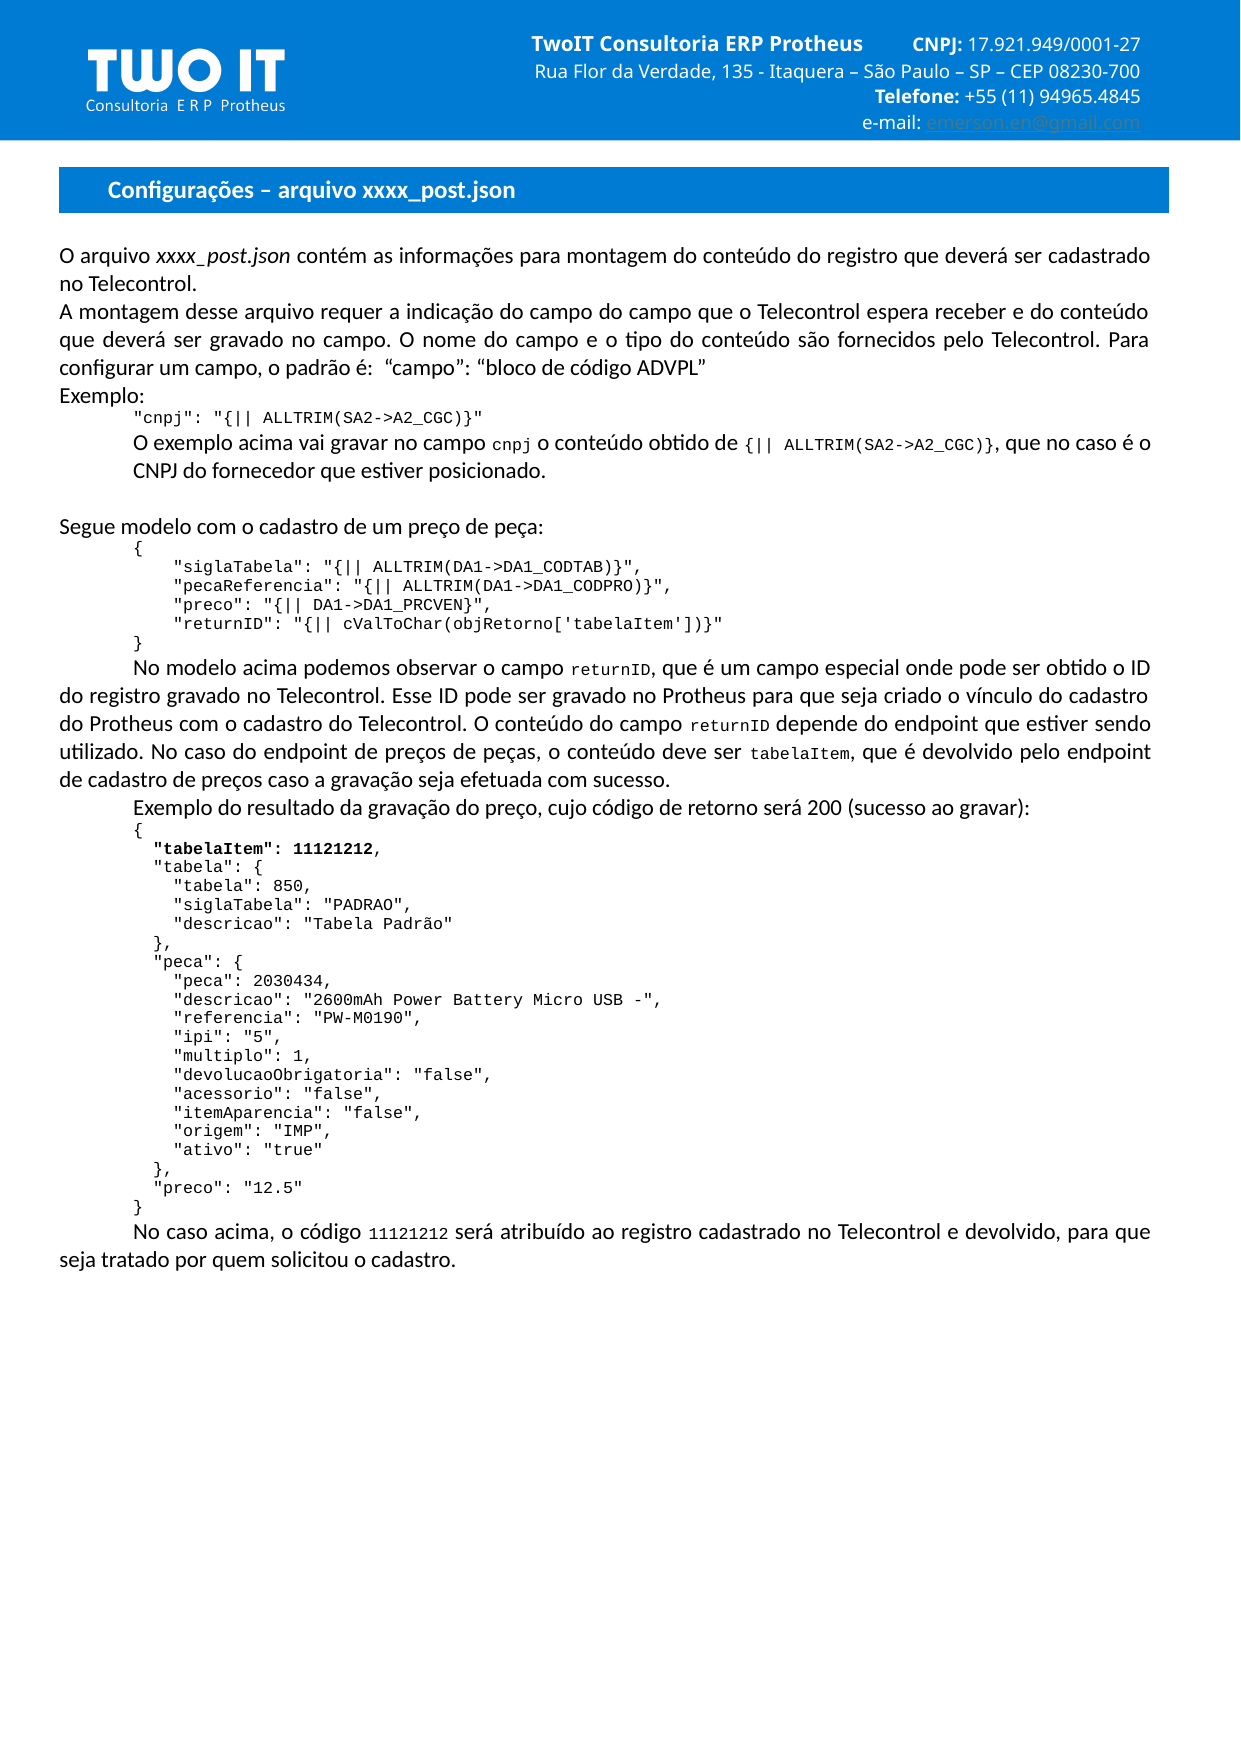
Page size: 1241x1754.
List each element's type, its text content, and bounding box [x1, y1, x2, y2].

picture [71, 29, 308, 136]
text "tabela": { [59, 859, 1152, 878]
text Exemplo: [59, 381, 1152, 409]
text "pecaReferencia": "{|| ALLTRIM(DA1->DA1_CODPRO)}", [59, 578, 1152, 597]
text "descricao": "2600mAh Power Battery Micro USB -", [59, 991, 1152, 1010]
text "ipi": "5", [59, 1029, 1152, 1048]
text "preco": "{|| DA1->DA1_PRCVEN}", [59, 597, 1152, 616]
text "ativo": "true" [59, 1142, 1152, 1161]
text "siglaTabela": "PADRAO", [59, 897, 1152, 916]
text "origem": "IMP", [59, 1123, 1152, 1142]
text "returnID": "{|| cValToChar(objRetorno['tabelaItem'])}" [59, 616, 1152, 634]
text "acessorio": "false", [59, 1085, 1152, 1104]
text "siglaTabela": "{|| ALLTRIM(DA1->DA1_CODTAB)}", [59, 559, 1152, 578]
text { [59, 540, 1152, 559]
text { [59, 821, 1152, 840]
text "multiplo": 1, [59, 1048, 1152, 1066]
text "devolucaoObrigatoria": "false", [59, 1066, 1152, 1085]
text "cnpj": "{|| ALLTRIM(SA2->A2_CGC)}" [59, 409, 1152, 428]
text "tabelaItem": 11121212, [59, 840, 1152, 859]
text "peca": { [59, 953, 1152, 972]
text }, [59, 1161, 1152, 1179]
text No caso acima, o código 11121212 será atribuído ao registro cadastrado no Telecontrol e devolvido, para que seja tratado por quem solicitou o cadastro. [59, 1217, 1152, 1273]
text No modelo acima podemos observar o campo returnID, que é um campo especial onde pode ser obtido o ID do registro gravado no Telecontrol. Esse ID pode ser gravado no Protheus para que seja criado o vínculo do cadastro do Protheus com o cadastro do Telecontrol. O conteúdo do campo returnID depende do endpoint que estiver sendo utilizado. No caso do endpoint de preços de peças, o conteúdo deve ser tabelaItem, que é devolvido pelo endpoint de cadastro de preços caso a gravação seja efetuada com sucesso. [59, 653, 1152, 793]
text "tabela": 850, [59, 878, 1152, 897]
table_header Configurações – arquivo xxxx_post.json [59, 167, 1169, 213]
text O exemplo acima vai gravar no campo cnpj o conteúdo obtido de {|| ALLTRIM(SA2->A2_CGC)}, que no caso é o CNPJ do fornecedor que estiver posicionado. [133, 428, 1152, 484]
text "itemAparencia": "false", [59, 1104, 1152, 1123]
text } [59, 634, 1152, 653]
text "peca": 2030434, [59, 972, 1152, 991]
text "referencia": "PW-M0190", [59, 1010, 1152, 1029]
text "preco": "12.5" [59, 1179, 1152, 1198]
text Exemplo do resultado da gravação do preço, cujo código de retorno será 200 (sucesso ao gravar): [59, 793, 1152, 821]
text "descricao": "Tabela Padrão" [59, 916, 1152, 934]
text } [59, 1198, 1152, 1217]
text O arquivo xxxx_post.json contém as informações para montagem do conteúdo do registro que deverá ser cadastrado no Telecontrol. [59, 241, 1152, 297]
text }, [59, 934, 1152, 953]
text Segue modelo com o cadastro de um preço de peça: [59, 512, 1152, 540]
text A montagem desse arquivo requer a indicação do campo do campo que o Telecontrol espera receber e do conteúdo que deverá ser gravado no campo. O nome do campo e o tipo do conteúdo são fornecidos pelo Telecontrol. Para configurar um campo, o padrão é: “campo”: “bloco de código ADVPL” [59, 297, 1152, 381]
